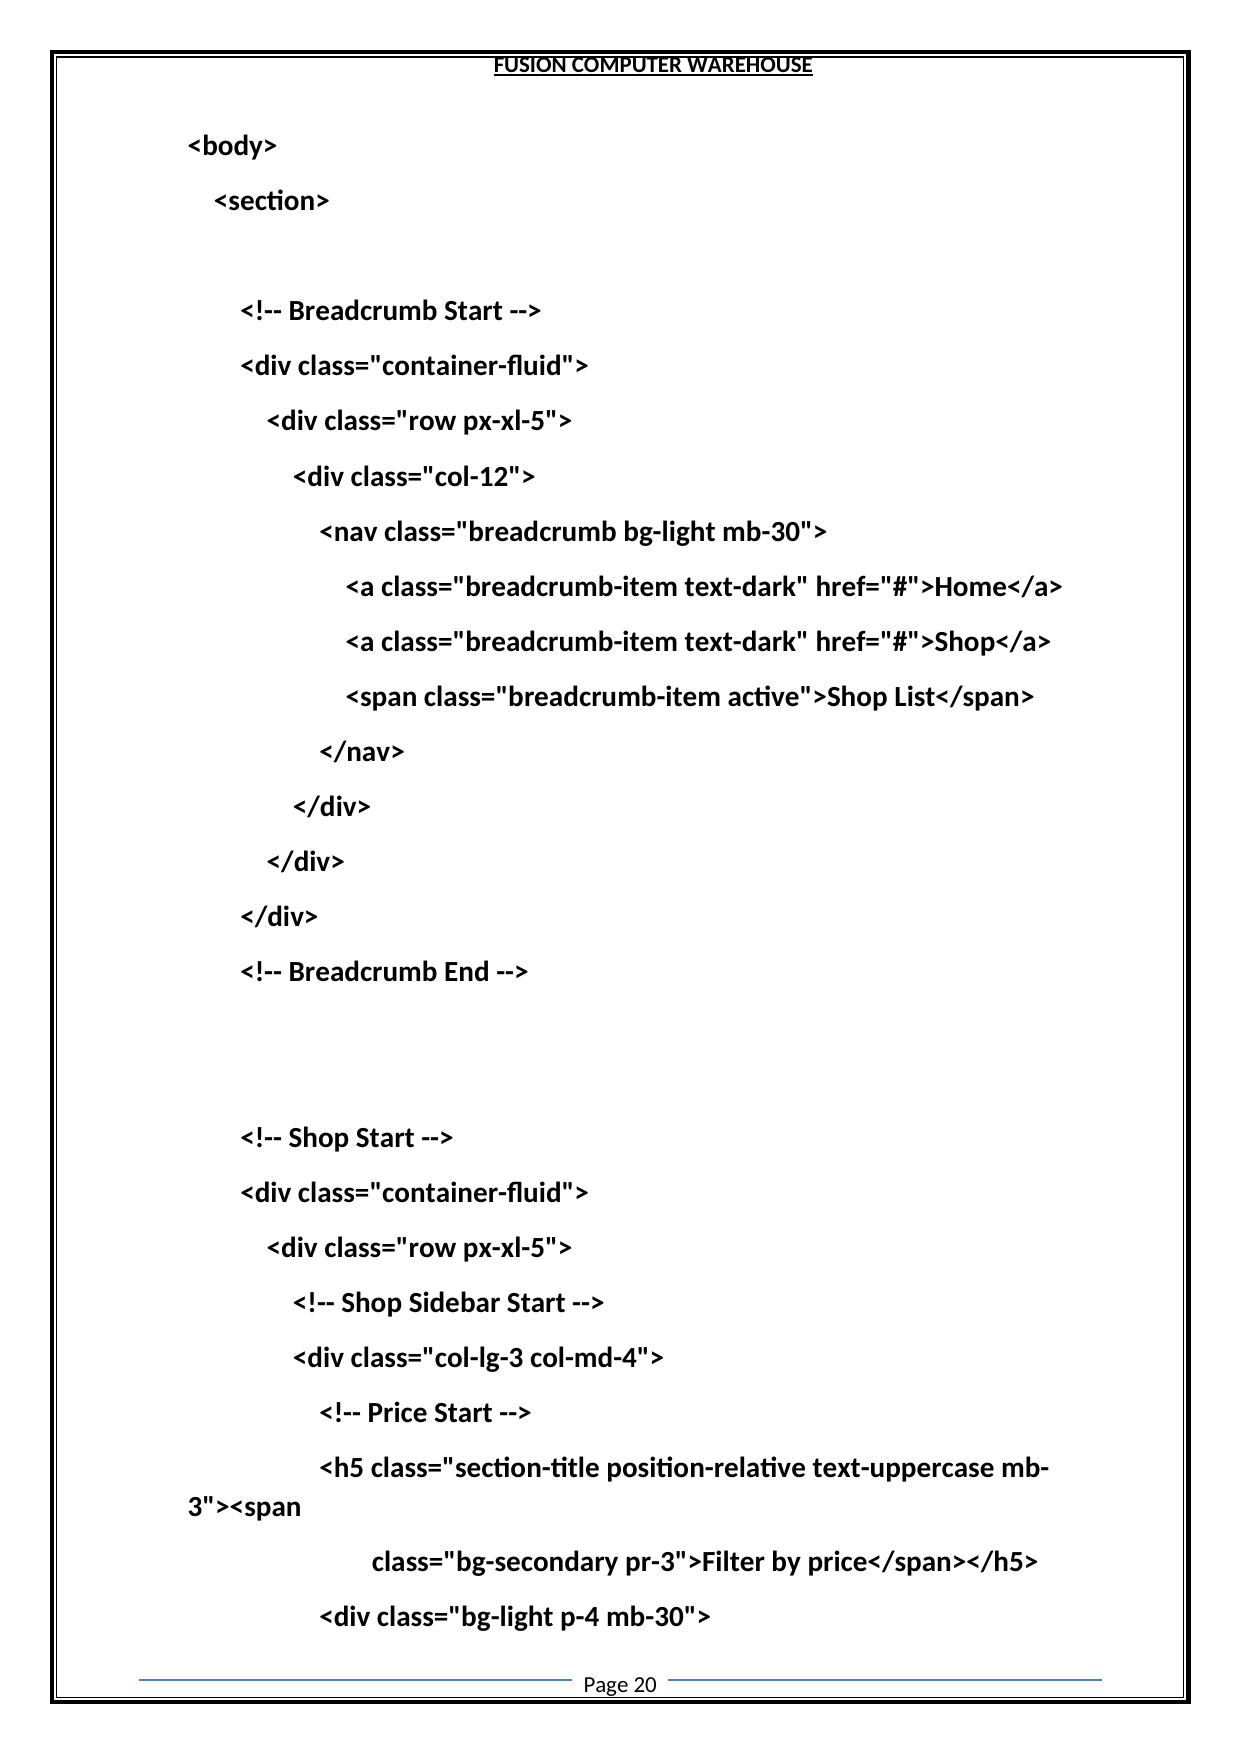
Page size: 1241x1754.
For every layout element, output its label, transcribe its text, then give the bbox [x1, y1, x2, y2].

text <!-- Price Start --> [187, 1394, 1128, 1430]
text <!-- Shop Sidebar Start --> [187, 1284, 1128, 1320]
text <!-- Shop Start --> [187, 1119, 1128, 1154]
text <h5 class="section-title position-relative text-uppercase mb-3"><span [187, 1449, 1128, 1523]
text <div class="container-fluid"> [187, 1174, 1128, 1209]
text class="bg-secondary pr-3">Filter by price</span></h5> [187, 1543, 1128, 1579]
text </nav> [187, 733, 1128, 769]
text </div> [187, 898, 1128, 934]
text <!-- Breadcrumb Start --> [187, 292, 1128, 328]
text <div class="row px-xl-5"> [187, 1229, 1128, 1265]
text <a class="breadcrumb-item text-dark" href="#">Home</a> [187, 568, 1128, 603]
text <div class="row px-xl-5"> [187, 402, 1128, 438]
text <div class="col-12"> [187, 458, 1128, 493]
text <body> [187, 127, 1128, 163]
text <span class="breadcrumb-item active">Shop List</span> [187, 678, 1128, 714]
text </div> [187, 843, 1128, 879]
text <div class="bg-light p-4 mb-30"> [187, 1598, 1128, 1634]
text <!-- Breadcrumb End --> [187, 953, 1128, 989]
text <div class="col-lg-3 col-md-4"> [187, 1339, 1128, 1375]
text </div> [187, 788, 1128, 824]
text <a class="breadcrumb-item text-dark" href="#">Shop</a> [187, 623, 1128, 658]
text <section> [187, 182, 1128, 218]
text <nav class="breadcrumb bg-light mb-30"> [187, 513, 1128, 548]
text <div class="container-fluid"> [187, 347, 1128, 383]
